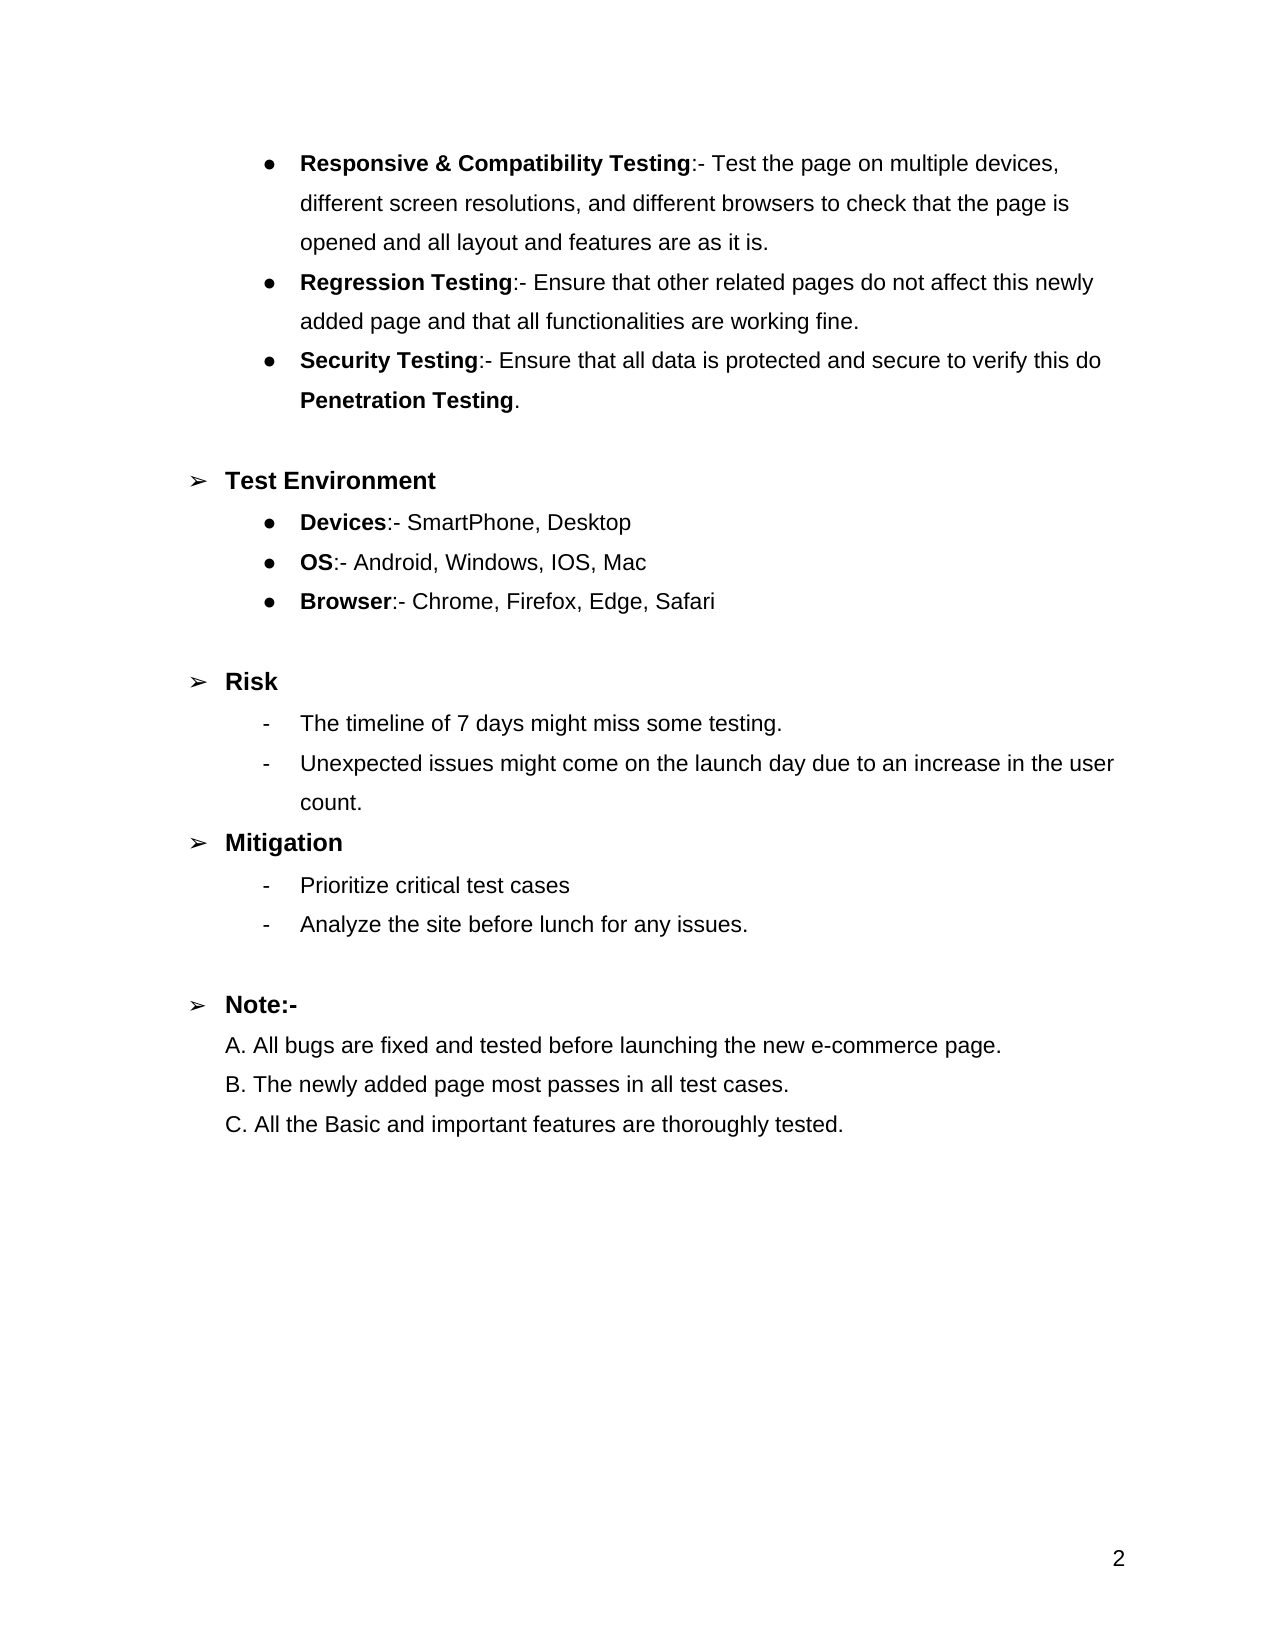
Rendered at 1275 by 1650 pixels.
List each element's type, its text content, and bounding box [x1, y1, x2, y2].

list Unexpected issues might come on the launch day due to an increase in the user count. [262, 749, 1125, 815]
list The timeline of 7 days might miss some testing. [262, 710, 1125, 736]
text B. The newly added page most passes in all test cases. [225, 1071, 1125, 1098]
list OS:- Android, Windows, IOS, Mac [262, 548, 1125, 575]
list Risk [187, 667, 1125, 696]
list Security Testing:- Ensure that all data is protected and secure to verify this do Penetration Testing. [262, 347, 1125, 413]
list Responsive & Compatibility Testing:- Test the page on multiple devices, different screen resolutions, and different browsers to check that the page is opened and all layout and features are as it is. [262, 150, 1125, 255]
list Prioritize critical test cases [262, 872, 1125, 898]
list Regression Testing:- Ensure that other related pages do not affect this newly added page and that all functionalities are working fine. [262, 268, 1125, 334]
list Analyze the site before lunch for any issues. [262, 911, 1125, 937]
list Mitigation [187, 828, 1125, 857]
list Devices:- SmartPhone, Desktop [262, 509, 1125, 535]
list Test Environment [187, 466, 1125, 494]
list Note:- A. All bugs are fixed and tested before launching the new e-commerce page. [187, 990, 1125, 1058]
text C. All the Basic and important features are thoroughly tested. [225, 1111, 1125, 1137]
list Browser:- Chrome, Firefox, Edge, Safari [262, 588, 1125, 654]
